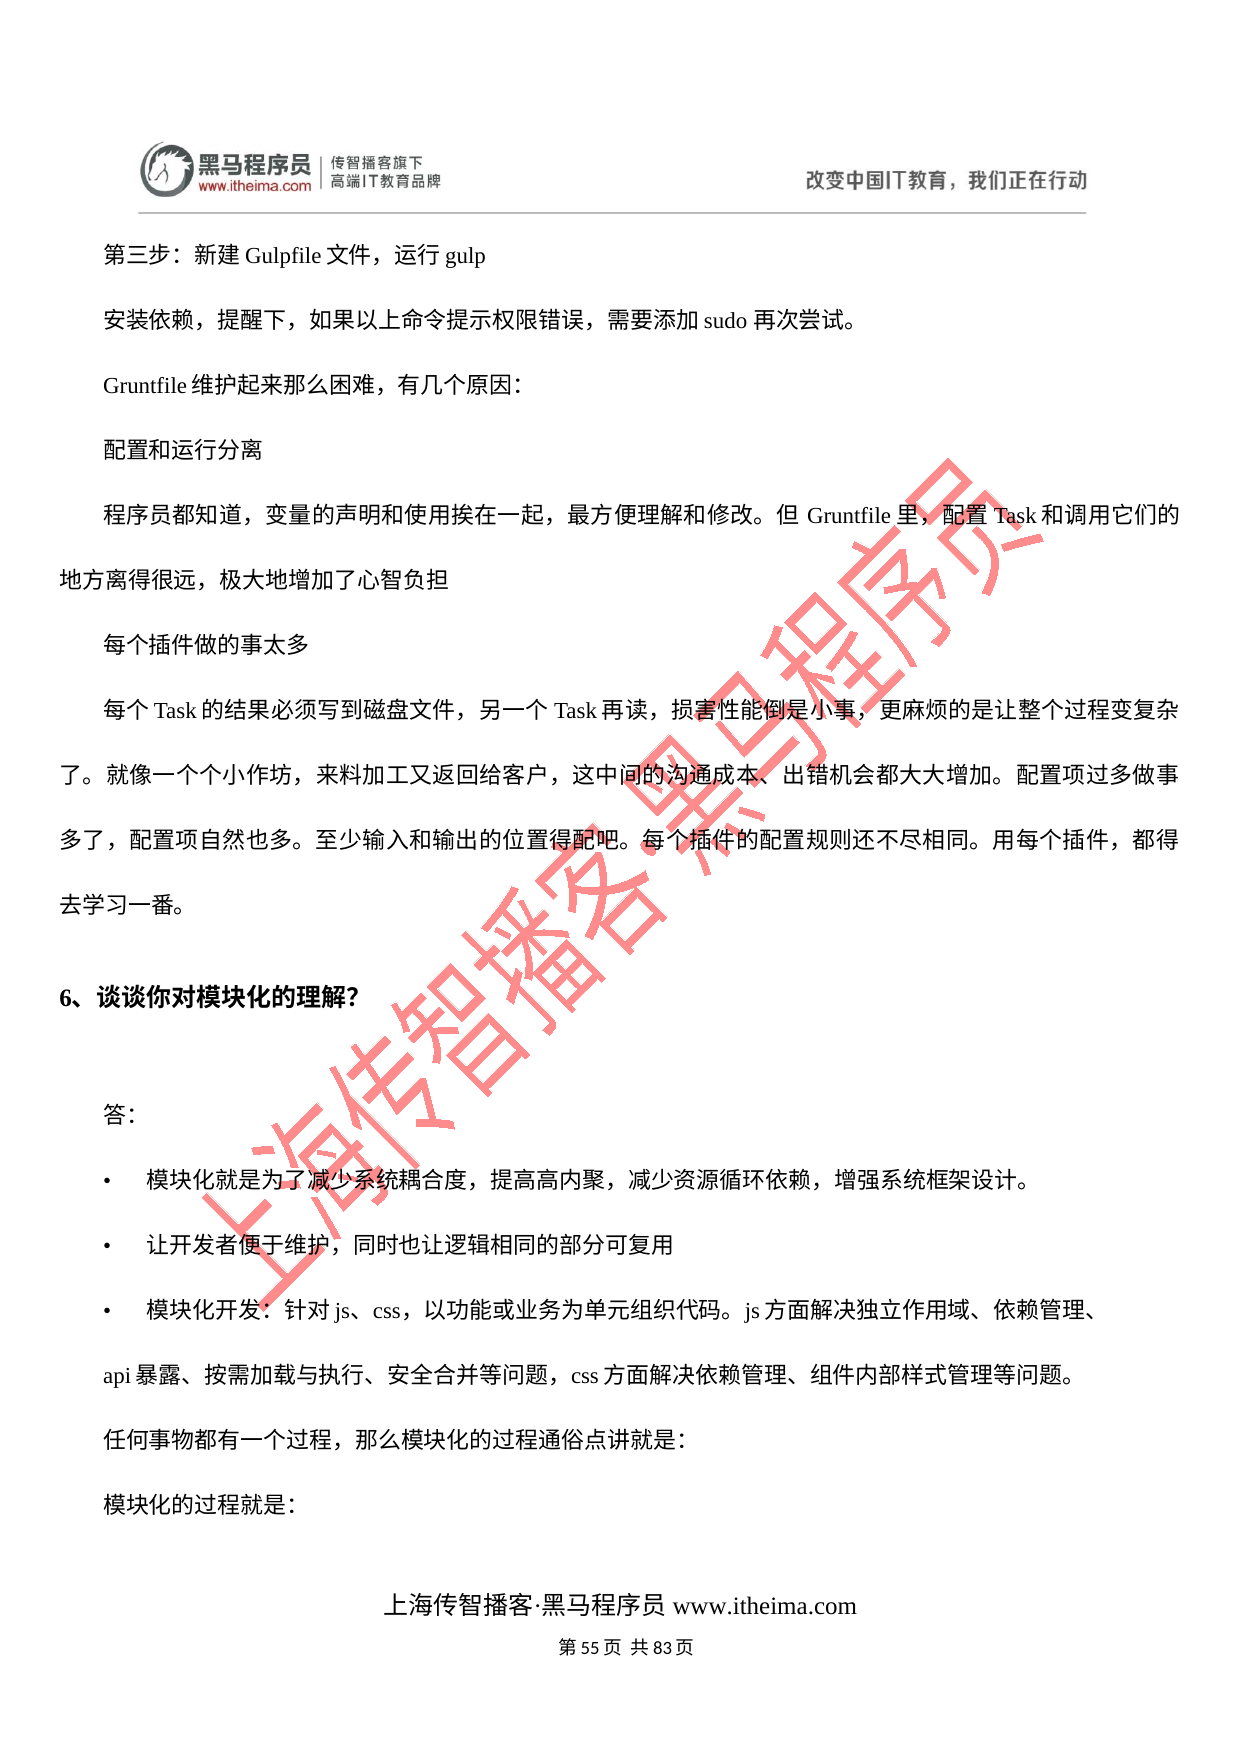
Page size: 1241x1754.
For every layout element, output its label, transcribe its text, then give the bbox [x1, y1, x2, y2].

text 安装依赖，提醒下，如果以上命令提示权限错误，需要添加 sudo 再次尝试。 [59, 286, 1181, 351]
text 模块化的过程就是： [59, 1471, 1181, 1536]
text 每个插件做的事太多 [59, 611, 1181, 676]
text 第三步：新建Gulpfile文件，运行gulp [59, 221, 1181, 286]
text api暴露、按需加载与执行、安全合并等问题，css方面解决依赖管理、组件内部样式管理等问题。 [59, 1341, 1181, 1406]
text 配置和运行分离 [59, 416, 1181, 481]
text 每个Task的结果必须写到磁盘文件，另一个Task再读，损害性能倒是小事，更麻烦的是让整个过程变复杂了。就像一个个小作坊，来料加工又返回给客户，这中间的沟通成本、出错机会都大大增加。配置项过多做事多了，配置项自然也多。至少输入和输出的位置得配吧。每个插件的配置规则还不尽相同。用每个插件，都得去学习一番。 [59, 676, 1181, 936]
text 程序员都知道，变量的声明和使用挨在一起，最方便理解和修改。但Gruntfile里，配置Task和调用它们的地方离得很远，极大地增加了心智负担 [59, 481, 1181, 611]
text • 模块化就是为了减少系统耦合度，提高高内聚，减少资源循环依赖，增强系统框架设计。 [59, 1146, 1181, 1211]
text • 让开发者便于维护，同时也让逻辑相同的部分可复用 [59, 1211, 1181, 1276]
text Gruntfile维护起来那么困难，有几个原因： [59, 351, 1181, 416]
picture [59, 70, 1180, 221]
text • 模块化开发：针对js、css，以功能或业务为单元组织代码。js方面解决独立作用域、依赖管理、 [59, 1276, 1181, 1341]
subtitle 6、谈谈你对模块化的理解？ [59, 963, 1181, 1028]
text 任何事物都有一个过程，那么模块化的过程通俗点讲就是： [59, 1406, 1181, 1471]
text 答： [59, 1081, 1181, 1146]
